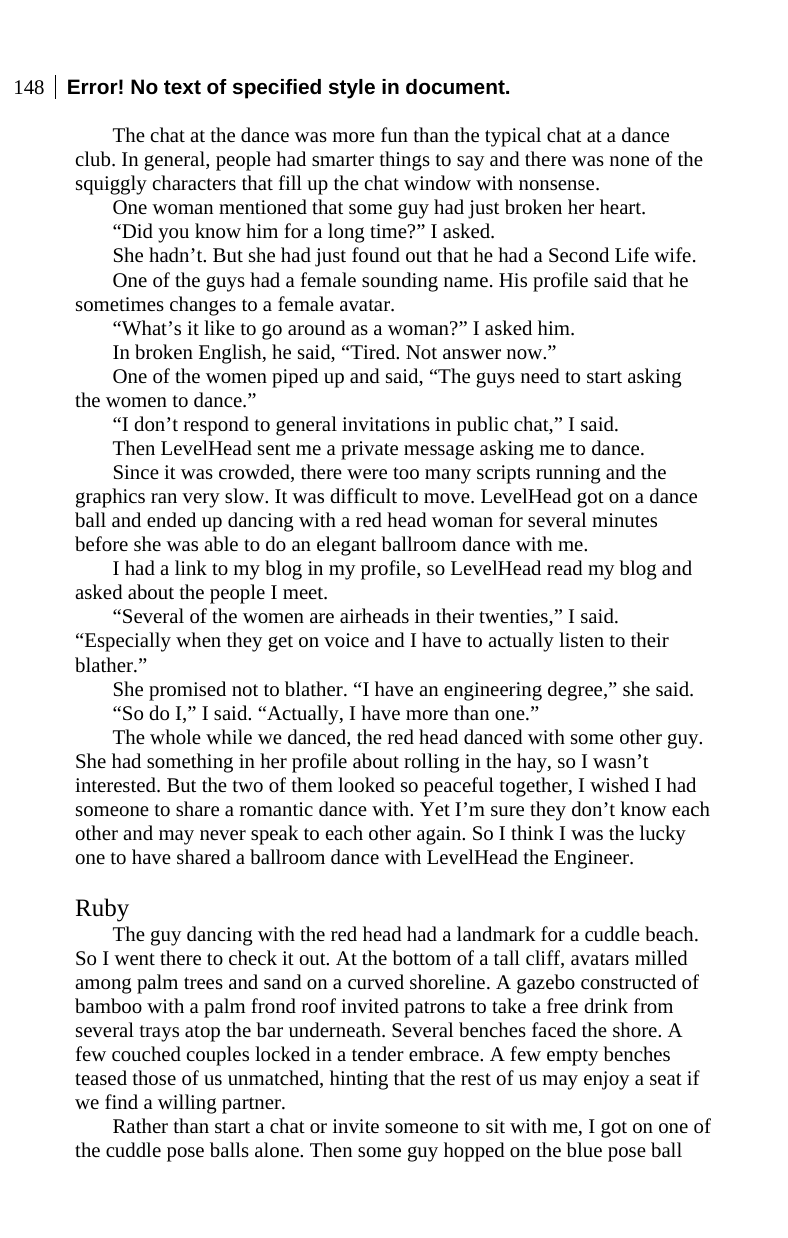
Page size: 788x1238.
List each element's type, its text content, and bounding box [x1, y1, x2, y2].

text “What’s it like to go around as a woman?” I asked him. [75, 316, 712, 340]
text The guy dancing with the red head had a landmark for a cuddle beach. So I went there to check it out. At the bottom of a tall cliff, avatars milled among palm trees and sand on a curved shoreline. A gazebo constructed of bamboo with a palm frond roof invited patrons to take a free drink from several trays atop the bar underneath. Several benches faced the shore. A few couched couples locked in a tender embrace. A few empty benches teased those of us unmatched, hinting that the rest of us may enjoy a seat if we find a willing partner. [75, 922, 712, 1114]
text The chat at the dance was more fun than the typical chat at a dance club. In general, people had smarter things to say and there was none of the squiggly characters that fill up the chat window with nonsense. [75, 123, 712, 195]
text In broken English, he said, “Tired. Not answer now.” [75, 340, 712, 364]
text “I don’t respond to general invitations in public chat,” I said. [75, 412, 712, 436]
subtitle Ruby [75, 893, 712, 922]
text One of the guys had a female sounding name. His profile said that he sometimes changes to a female avatar. [75, 267, 712, 316]
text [75, 1114, 712, 1162]
text Then LevelHead sent me a private message asking me to dance. [75, 436, 712, 460]
text I had a link to my blog in my profile, so LevelHead read my blog and asked about the people I meet. [75, 556, 712, 604]
text She hadn’t. But she had just found out that he had a Second Life wife. [75, 243, 712, 267]
text She promised not to blather. “I have an engineering degree,” she said. [75, 677, 712, 701]
text “So do I,” I said. “Actually, I have more than one.” [75, 701, 712, 725]
text One of the women piped up and said, “The guys need to start asking the women to dance.” [75, 364, 712, 412]
text “Did you know him for a long time?” I asked. [75, 219, 712, 243]
text Since it was crowded, there were too many scripts running and the graphics ran very slow. It was difficult to move. LevelHead got on a dance ball and ended up dancing with a red head woman for several minutes before she was able to do an elegant ballroom dance with me. [75, 460, 712, 556]
text The whole while we danced, the red head danced with some other guy. She had something in her profile about rolling in the hay, so I wasn’t interested. But the two of them looked so peaceful together, I wished I had someone to share a romantic dance with. Yet I’m sure they don’t know each other and may never speak to each other again. So I think I was the lucky one to have shared a ballroom dance with LevelHead the Engineer. [75, 725, 712, 869]
text “Several of the women are airheads in their twenties,” I said. “Especially when they get on voice and I have to actually listen to their blather.” [75, 604, 712, 677]
text One woman mentioned that some guy had just broken her heart. [75, 195, 712, 219]
